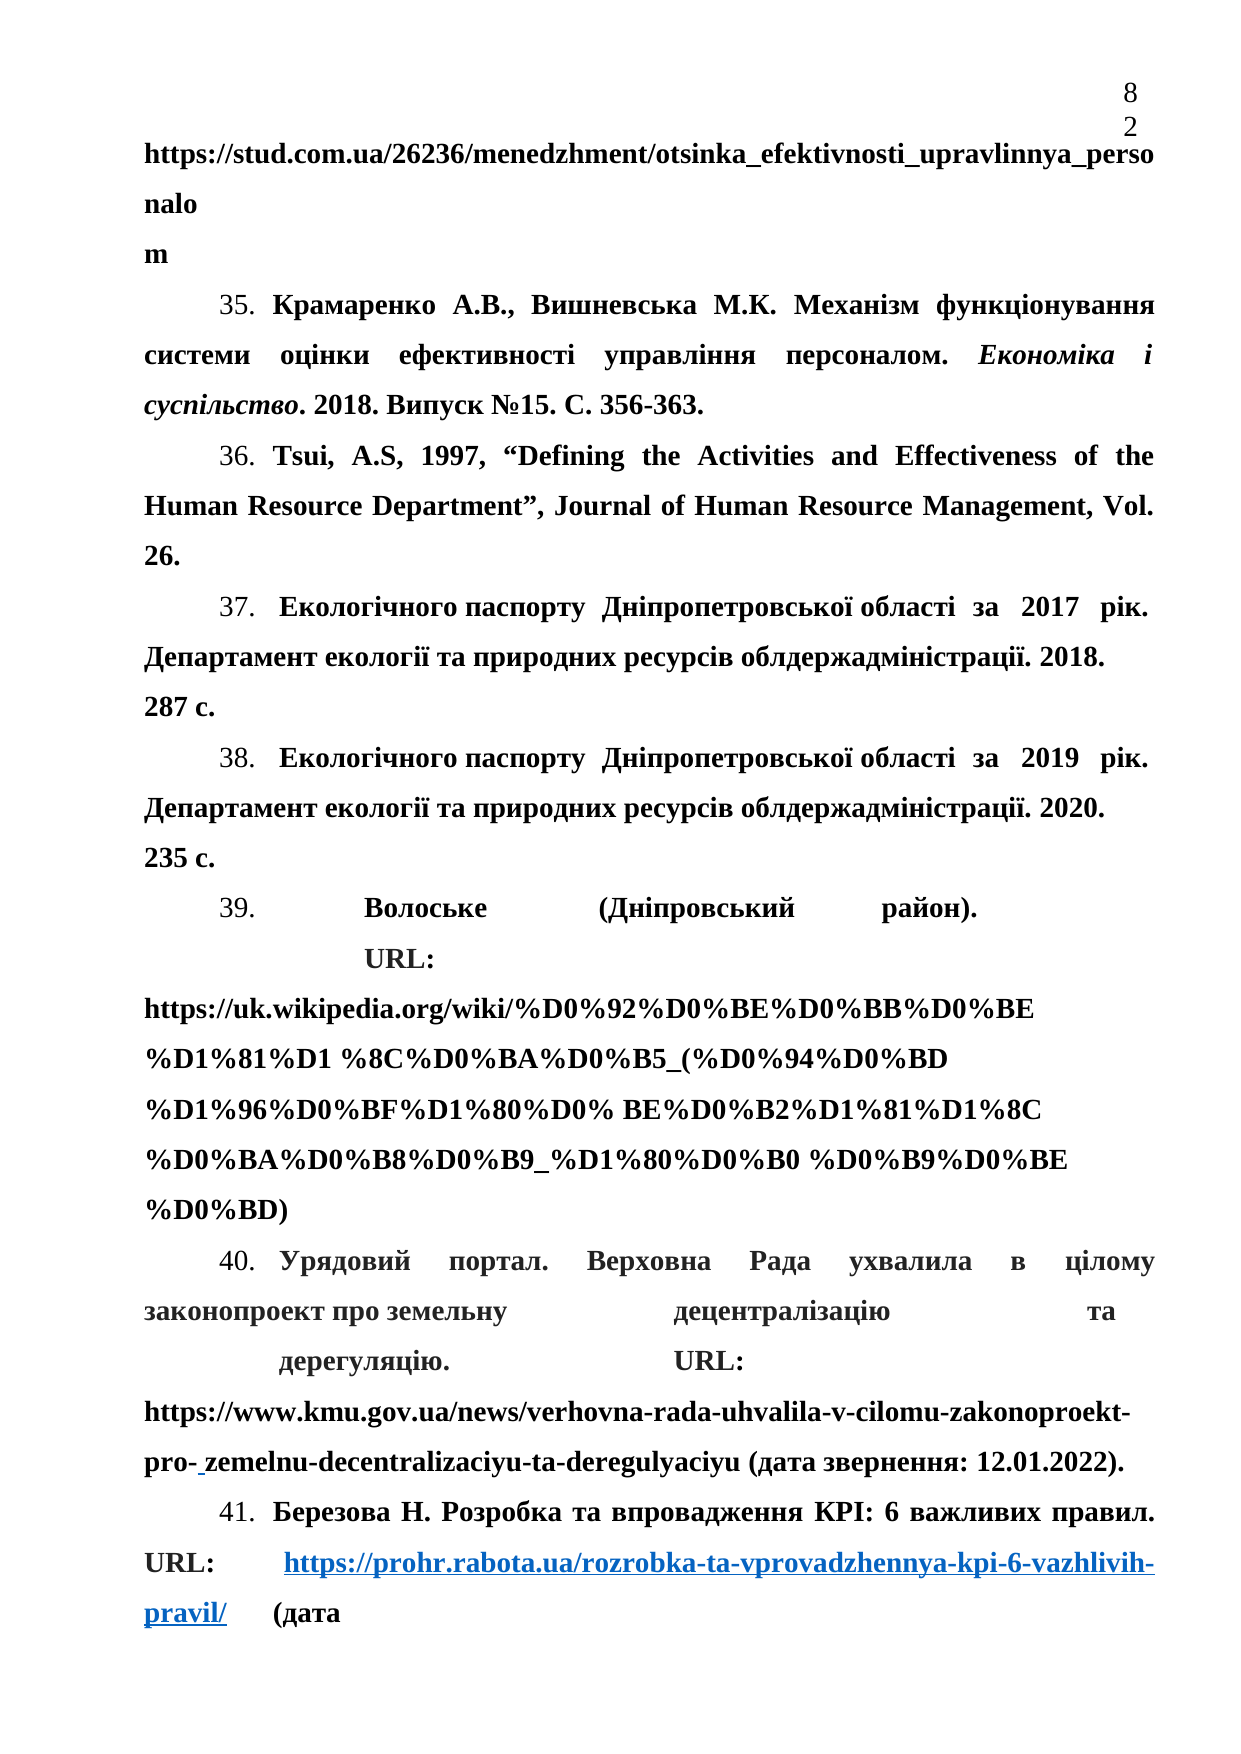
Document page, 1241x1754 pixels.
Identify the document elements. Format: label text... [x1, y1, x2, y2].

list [144, 136, 1155, 220]
list Tsui, A.S, 1997, “Defining the Activities and Effectiveness of the Human Resource Department”, Journal of Human Resource Management, Vol. 26. [144, 438, 1155, 572]
text https://www.kmu.gov.ua/news/verhovna-rada-uhvalila-v-cilomu-zakonoproekt-pro- zemelnu-decentralizaciyu-ta-deregulyaciyu (дата звернення: 12.01.2022). [144, 1394, 1155, 1478]
text Департамент екології та природних ресурсів облдержадміністрації. 2018. 287 с. [144, 639, 1155, 723]
list Волоське (Дніпровський район). URL: [144, 891, 1155, 974]
list Екологічного паспорту Дніпропетровської області за 2019 рік. [144, 740, 1155, 773]
list Екологічного паспорту Дніпропетровської області за 2017 рік. [144, 589, 1155, 622]
list Урядовий портал. Верховна Рада ухвалила в цілому законопроект про земельну децентралізацію та дерегуляцію. URL: [144, 1243, 1155, 1377]
text Департамент екології та природних ресурсів облдержадміністрації. 2020. 235 с. [144, 790, 1155, 874]
text https://uk.wikipedia.org/wiki/%D0%92%D0%BE%D0%BB%D0%BE%D1%81%D1 %8C%D0%BA%D0%B5_(%D0%94%D0%BD%D1%96%D0%BF%D1%80%D0% BE%D0%B2%D1%81%D1%8C%D0%BA%D0%B8%D0%B9_%D1%80%D0%B0 %D0%B9%D0%BE%D0%BD) [144, 991, 1155, 1226]
text m [144, 237, 1155, 270]
list Крамаренко А.В., Вишневська М.К. Механізм функціонування системи оцінки ефективності управління персоналом. Економіка і суспільство. 2018. Випуск №15. С. 356-363. [144, 287, 1155, 421]
list Березова Н. Розробка та впровадження КРІ: 6 важливих правил. URL: https://prohr.rabota.ua/rozrobka-ta-vprovadzhennya-kpi-6-vazhlivih-pravil/ (дата [144, 1494, 1155, 1628]
